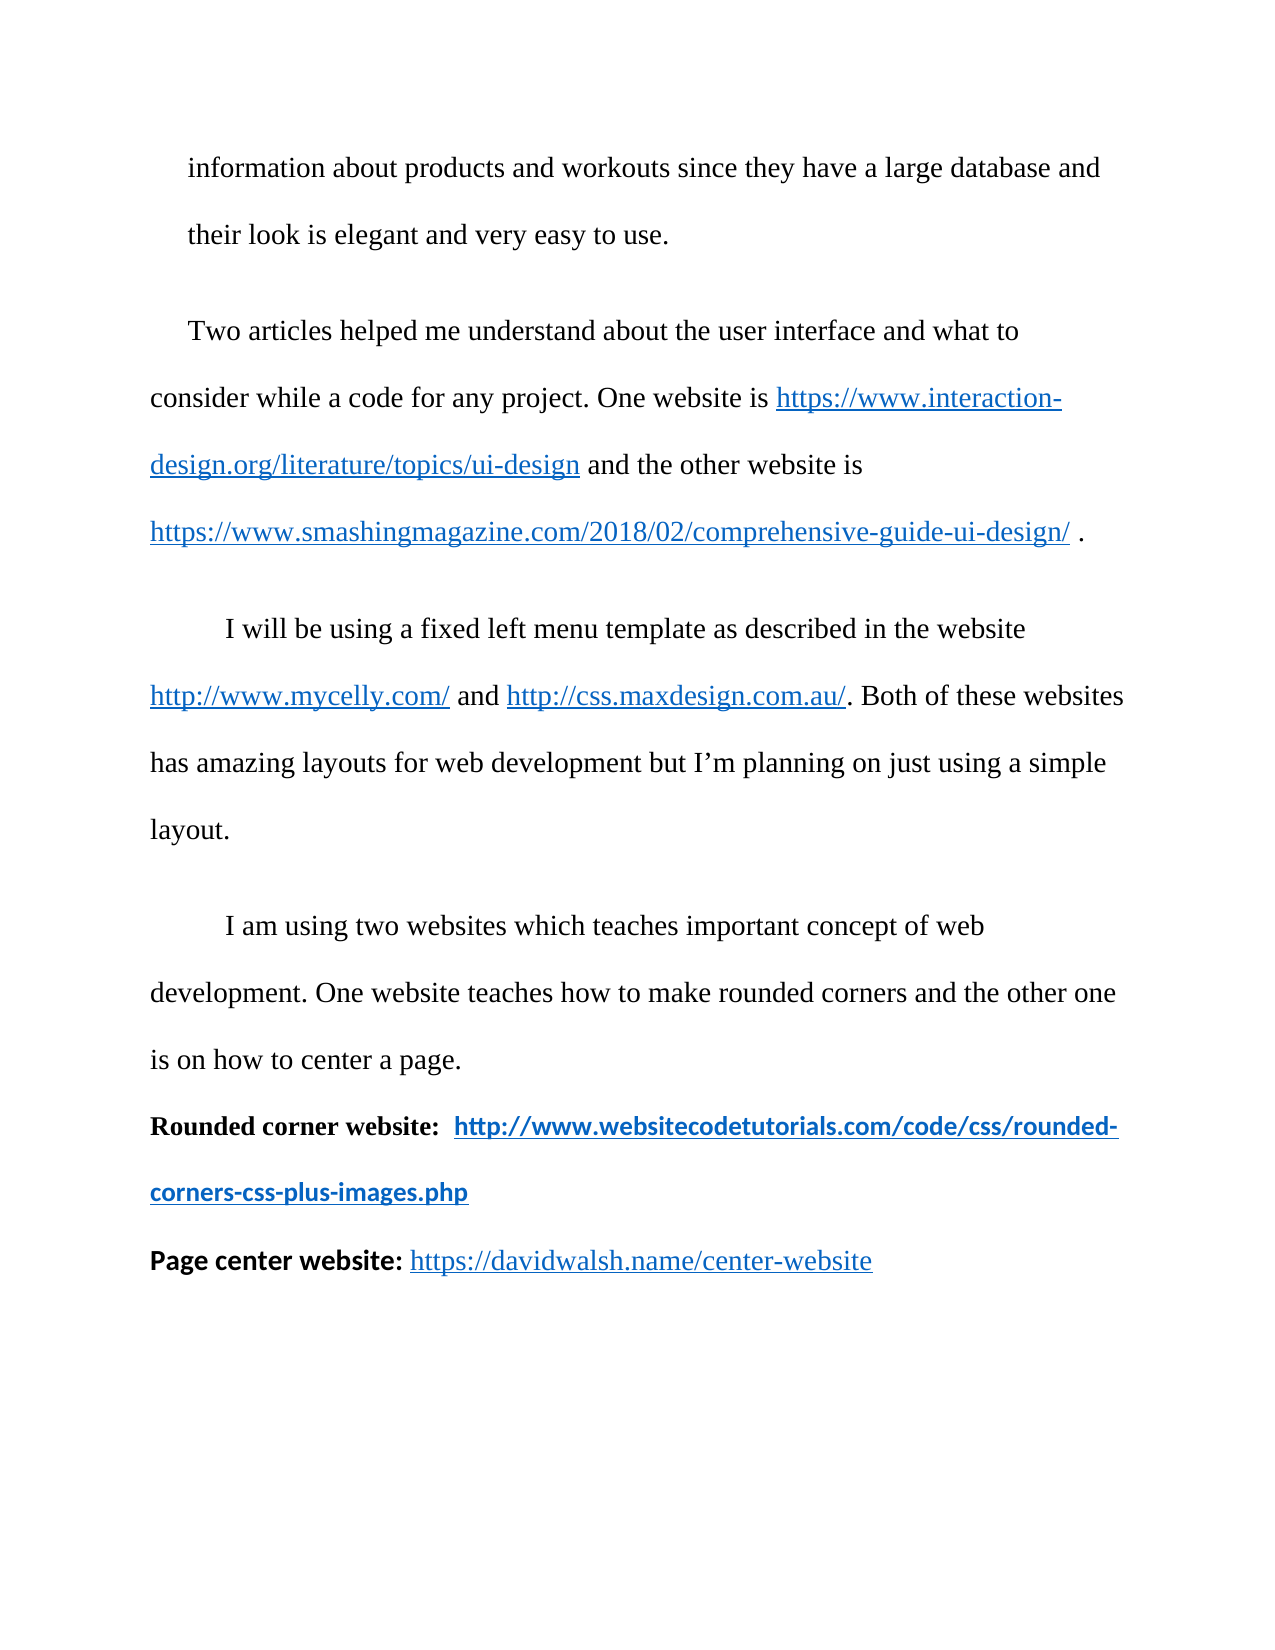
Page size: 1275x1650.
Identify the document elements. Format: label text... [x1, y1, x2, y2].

text Rounded corner website: http://www.websitecodetutorials.com/code/css/rounded-corners-css-plus-images.php [150, 1109, 1125, 1209]
text Two articles helped me understand about the user interface and what to consider while a code for any project. One website is https://www.interaction-design.org/literature/topics/ui-design and the other website is https://www.smashingmagazine.com/2018/02/comprehensive-guide-ui-design/ . [150, 313, 1125, 548]
text Page center website: https://davidwalsh.name/center-website [150, 1242, 1125, 1277]
text I will be using a fixed left menu template as described in the website http://www.mycelly.com/ and http://css.maxdesign.com.au/. Both of these websites has amazing layouts for web development but I’m planning on just using a simple layout. [150, 611, 1125, 846]
text I am using two websites which teaches important concept of web development. One website teaches how to make rounded corners and the other one is on how to center a page. [150, 908, 1125, 1076]
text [187, 150, 1125, 251]
